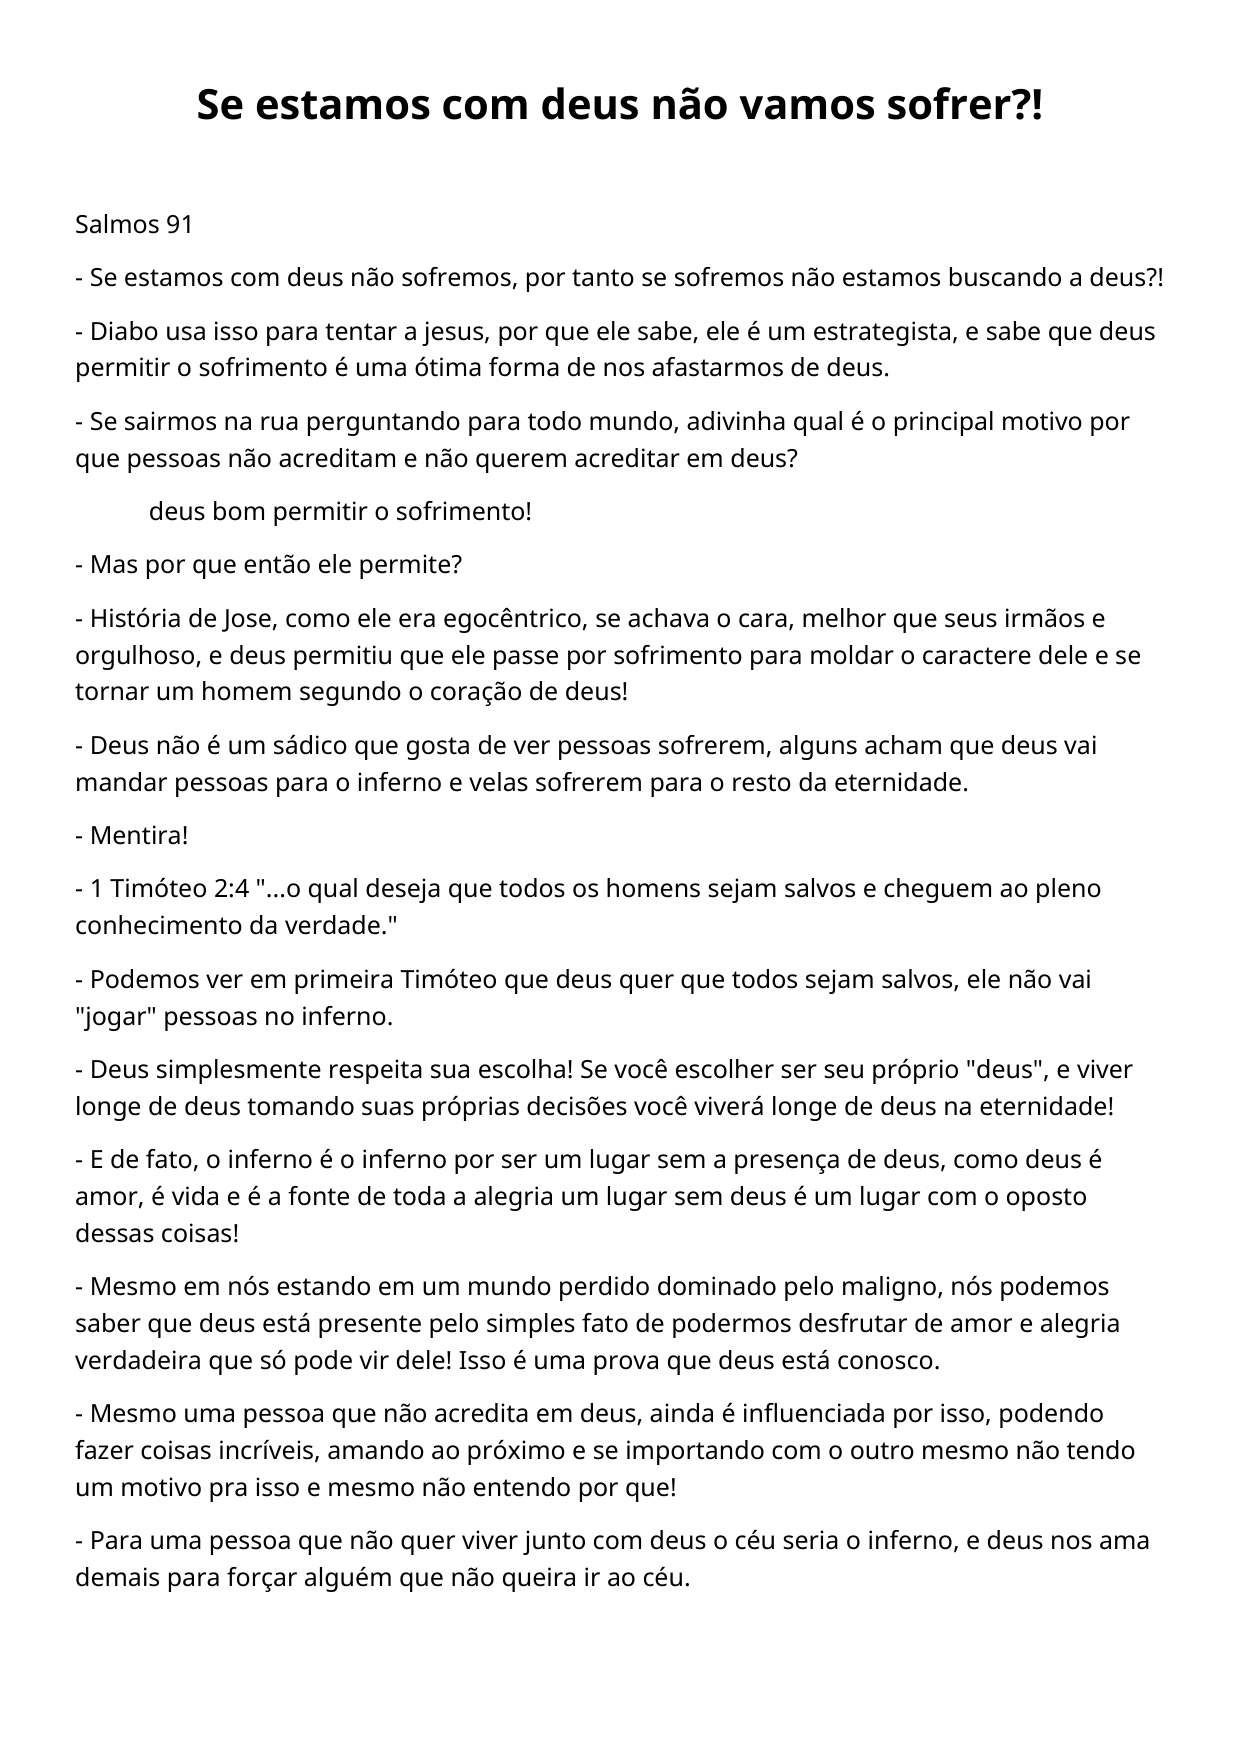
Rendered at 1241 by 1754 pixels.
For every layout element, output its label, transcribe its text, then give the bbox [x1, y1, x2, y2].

text - Mas por que então ele permite? [75, 547, 1165, 581]
text - Se estamos com deus não sofremos, por tanto se sofremos não estamos buscando a deus?! [75, 260, 1165, 294]
text Se estamos com deus não vamos sofrer?! [75, 75, 1165, 132]
text - Deus simplesmente respeita sua escolha! Se você escolher ser seu próprio "deus", e viver longe de deus tomando suas próprias decisões você viverá longe de deus na eternidade! [75, 1052, 1165, 1122]
text - Mentira! [75, 818, 1165, 852]
text - E de fato, o inferno é o inferno por ser um lugar sem a presença de deus, como deus é amor, é vida e é a fonte de toda a alegria um lugar sem deus é um lugar com o oposto dessas coisas! [75, 1142, 1165, 1249]
text - Se sairmos na rua perguntando para todo mundo, adivinha qual é o principal motivo por que pessoas não acreditam e não querem acreditar em deus? [75, 403, 1165, 474]
text - História de Jose, como ele era egocêntrico, se achava o cara, melhor que seus irmãos e orgulhoso, e deus permitiu que ele passe por sofrimento para moldar o caractere dele e se tornar um homem segundo o coração de deus! [75, 601, 1165, 708]
text - Podemos ver em primeira Timóteo que deus quer que todos sejam salvos, ele não vai "jogar" pessoas no inferno. [75, 961, 1165, 1032]
text - Mesmo uma pessoa que não acredita em deus, ainda é influenciada por isso, podendo fazer coisas incríveis, amando ao próximo e se importando com o outro mesmo não tendo um motivo pra isso e mesmo não entendo por que! [75, 1396, 1165, 1503]
text - Diabo usa isso para tentar a jesus, por que ele sabe, ele é um estrategista, e sabe que deus permitir o sofrimento é uma ótima forma de nos afastarmos de deus. [75, 313, 1165, 384]
text Salmos 91 [75, 206, 1165, 240]
text - Mesmo em nós estando em um mundo perdido dominado pelo maligno, nós podemos saber que deus está presente pelo simples fato de podermos desfrutar de amor e alegria verdadeira que só pode vir dele! Isso é uma prova que deus está conosco. [75, 1269, 1165, 1376]
text deus bom permitir o sofrimento! [75, 494, 1165, 528]
text - Deus não é um sádico que gosta de ver pessoas sofrerem, alguns acham que deus vai mandar pessoas para o inferno e velas sofrerem para o resto da eternidade. [75, 727, 1165, 798]
text - 1 Timóteo 2:4 "...o qual deseja que todos os homens sejam salvos e cheguem ao pleno conhecimento da verdade." [75, 871, 1165, 942]
text - Para uma pessoa que não quer viver junto com deus o céu seria o inferno, e deus nos ama demais para forçar alguém que não queira ir ao céu. [75, 1523, 1165, 1593]
